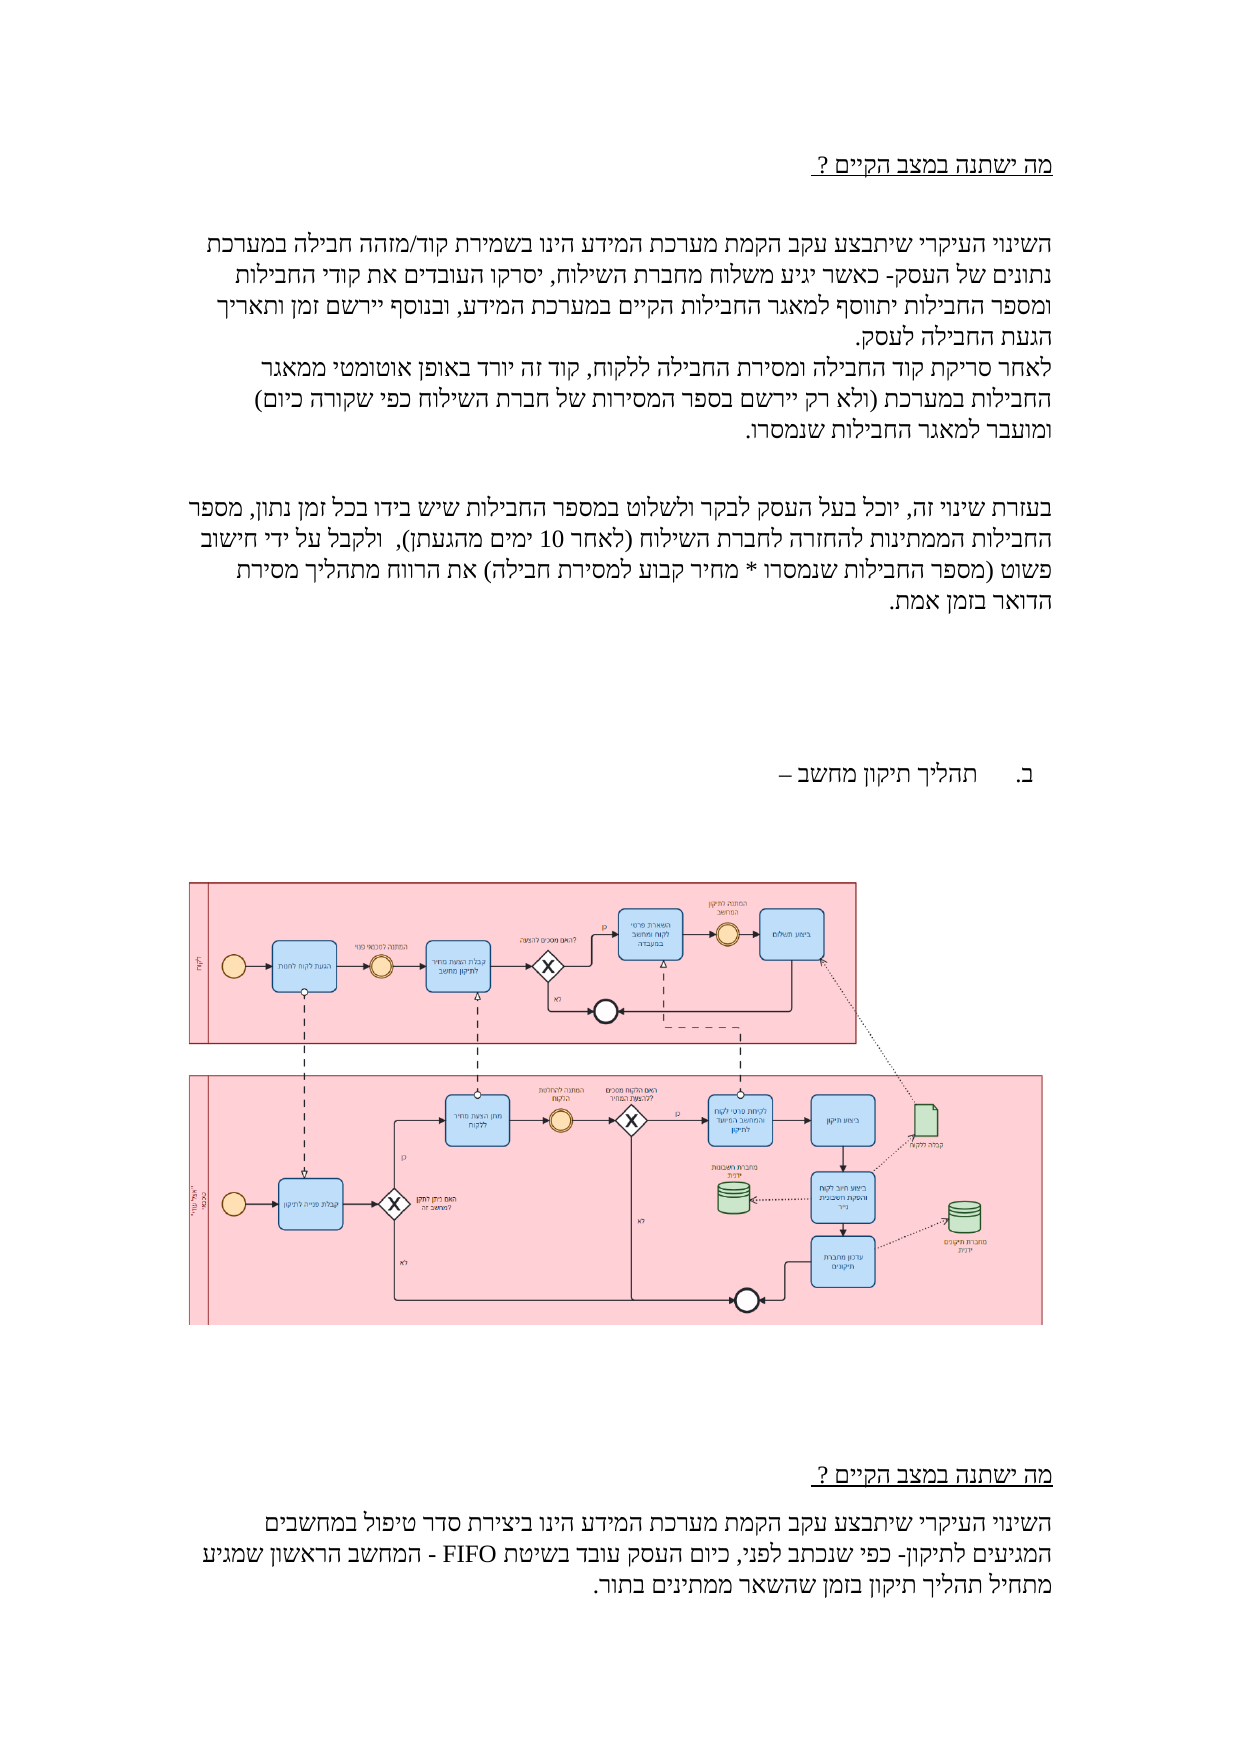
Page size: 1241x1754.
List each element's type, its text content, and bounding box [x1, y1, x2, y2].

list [187, 1508, 1053, 1599]
picture [187, 882, 1050, 1324]
text מה ישתנה במצב הקיים ? [187, 1460, 1053, 1489]
text בעזרת שינוי זה, יוכל בעל העסק לבקר ולשלוט במספר החבילות שיש בידו בכל זמן נתון, מספר החבילות הממתינות להחזרה לחברת השילוח (לאחר 10 ימים מהגעתן), ולקבל על ידי חישוב פשוט (מספר החבילות שנמסרו * מחיר קבוע למסירת חבילה) את הרווח מתהליך מסירת הדואר בזמן אמת. [187, 493, 1053, 615]
text השינוי העיקרי שיתבצע עקב הקמת מערכת המידע הינו בשמירת קוד/מזהה חבילה במערכת נתונים של העסק- כאשר יגיע משלוח מחברת השילוח, יסרקו העובדים את קודי החבילות ומספר החבילות יתווסף למאגר החבילות הקיים במערכת המידע, ובנוסף יירשם זמן ותאריך הגעת החבילה לעסק. לאחר סריקת קוד החבילה ומסירת החבילה ללקוח, קוד זה יורד באופן אוטומטי ממאגר החבילות במערכת (ולא רק יירשם בספר המסירות של חברת השילוח כפי שקורה כיום) ומועבר למאגר החבילות שנמסרו. [187, 198, 1053, 474]
text מה ישתנה במצב הקיים ? [187, 150, 1053, 179]
list תהליך תיקון מחשב – [187, 759, 1015, 788]
